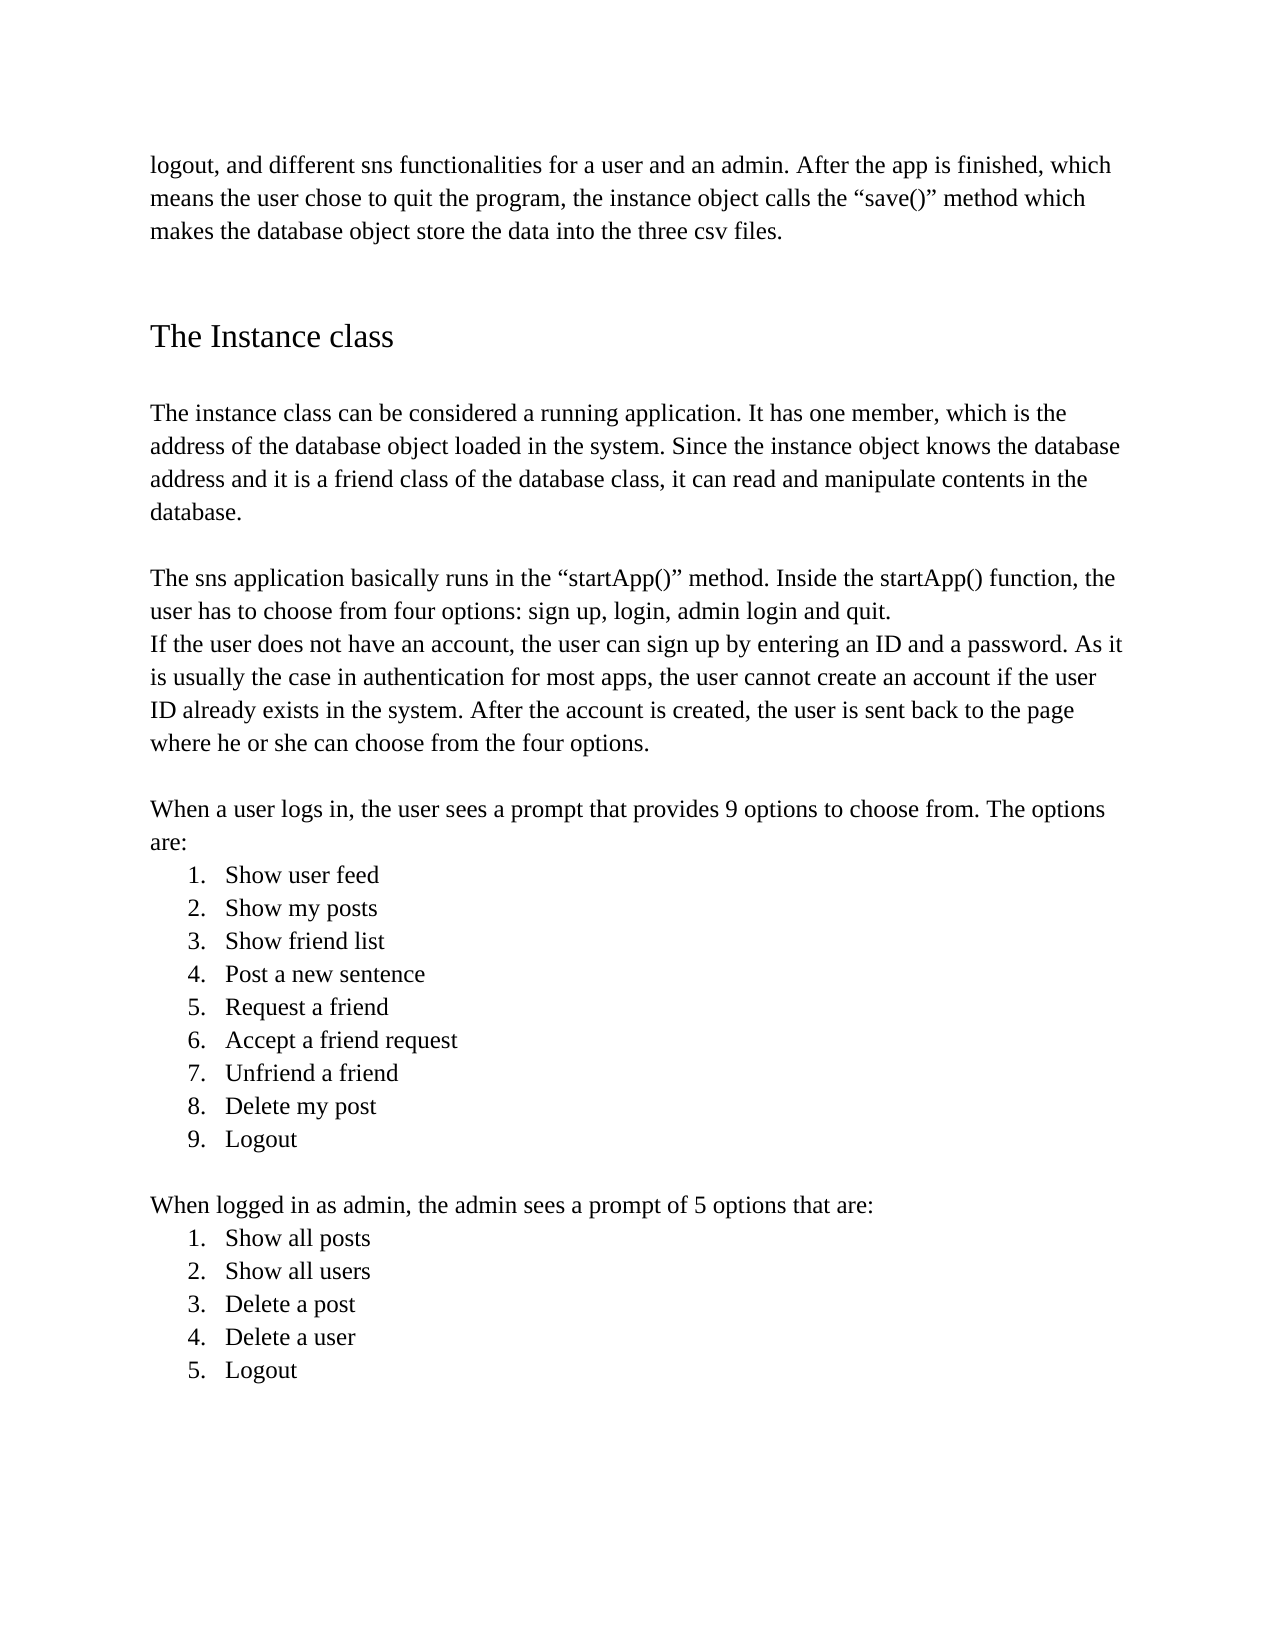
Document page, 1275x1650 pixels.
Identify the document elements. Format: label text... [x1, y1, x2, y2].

list Show user feed [187, 860, 1125, 889]
list Logout [187, 1124, 1125, 1153]
list Delete my post [187, 1091, 1125, 1120]
list Logout [187, 1355, 1125, 1384]
subtitle The Instance class [150, 317, 1125, 355]
list Show all users [187, 1256, 1125, 1285]
text The sns application basically runs in the “startApp()” method. Inside the startApp() function, the user has to choose from four options: sign up, login, admin login and quit. [150, 563, 1125, 625]
text If the user does not have an account, the user can sign up by entering an ID and a password. As it is usually the case in authentication for most apps, the user cannot create an account if the user ID already exists in the system. After the account is created, the user is sent back to the page where he or she can choose from the four options. [150, 629, 1125, 757]
list Unfriend a friend [187, 1058, 1125, 1087]
list Request a friend [187, 992, 1125, 1021]
text When a user logs in, the user sees a prompt that provides 9 options to choose from. The options are: [150, 794, 1125, 856]
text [150, 150, 1125, 245]
list Show friend list [187, 926, 1125, 955]
list Post a new sentence [187, 959, 1125, 988]
list Accept a friend request [187, 1025, 1125, 1054]
text When logged in as admin, the admin sees a prompt of 5 options that are: [150, 1190, 1125, 1219]
list Show my posts [187, 893, 1125, 922]
text The instance class can be considered a running application. It has one member, which is the address of the database object loaded in the system. Since the instance object knows the database address and it is a friend class of the database class, it can read and manipulate contents in the database. [150, 398, 1125, 526]
list Delete a user [187, 1322, 1125, 1351]
list Delete a post [187, 1289, 1125, 1318]
list Show all posts [187, 1223, 1125, 1252]
